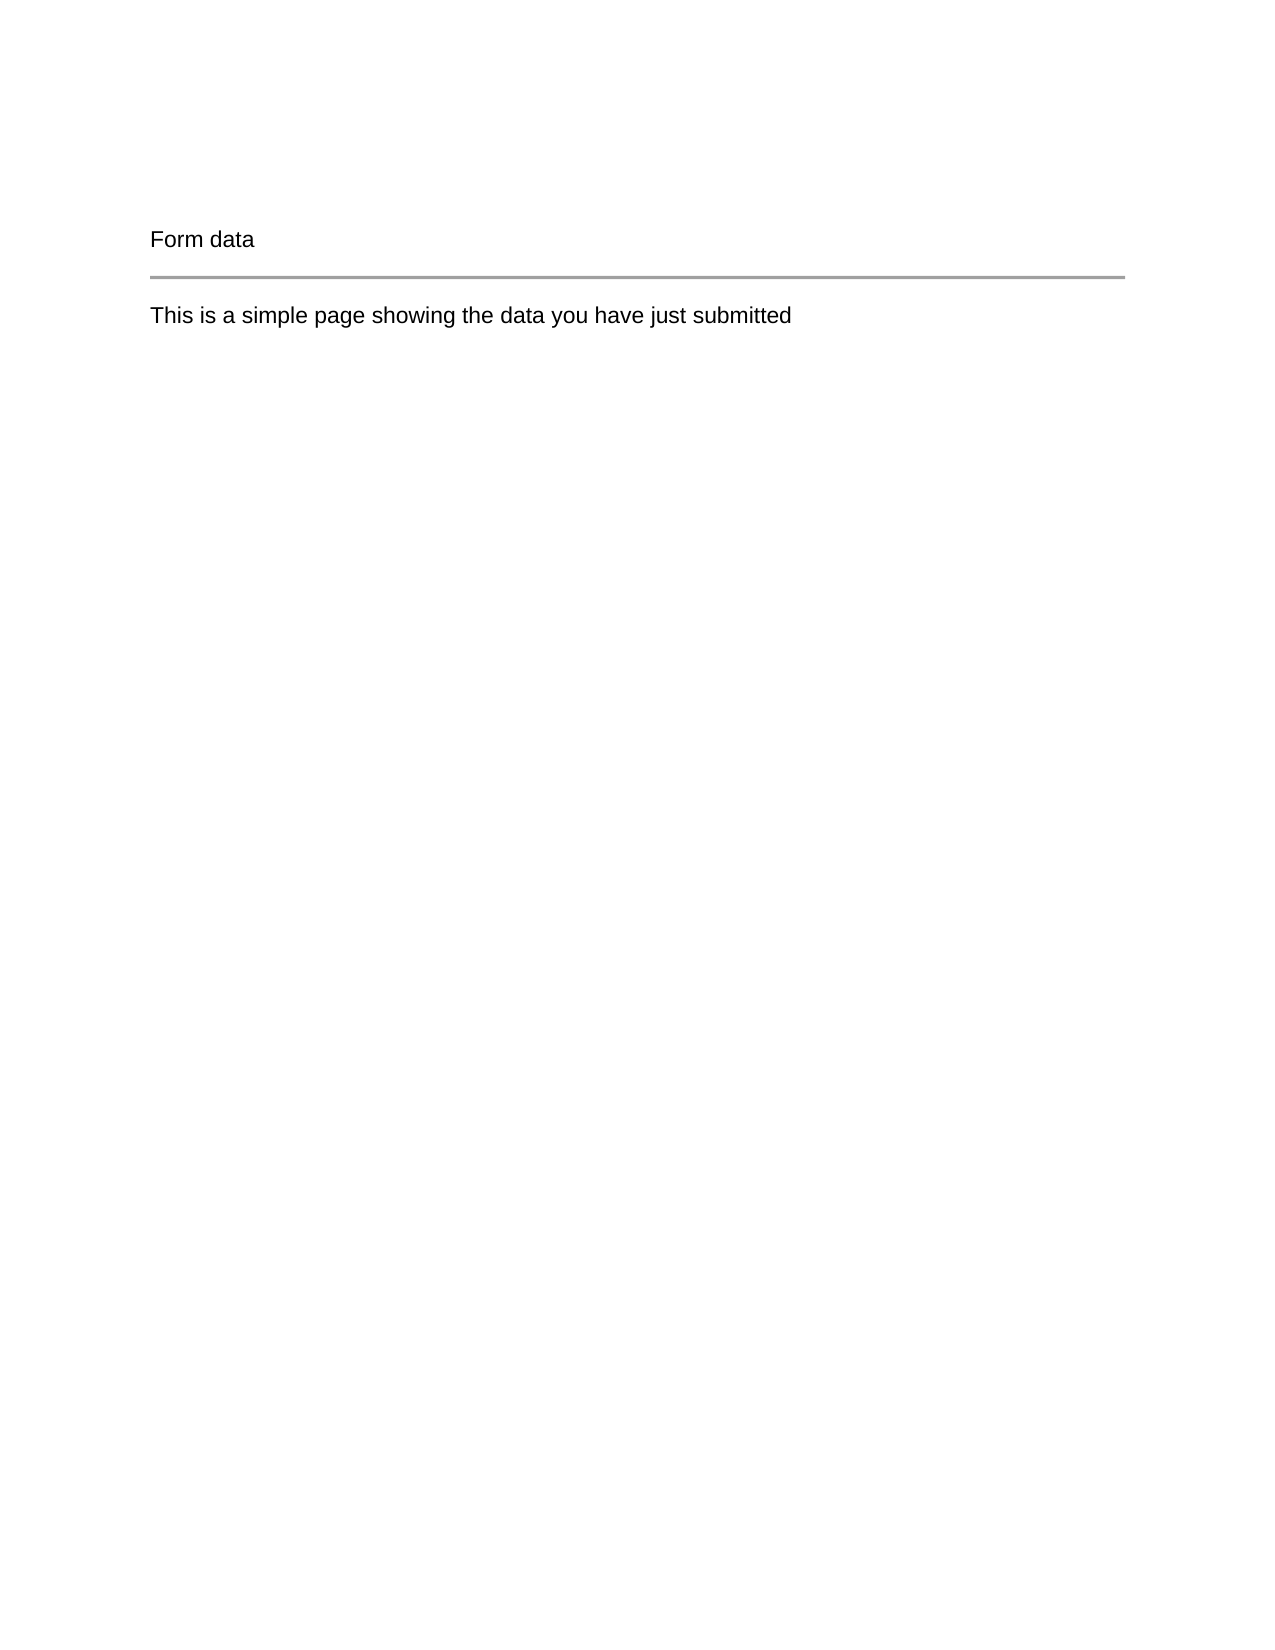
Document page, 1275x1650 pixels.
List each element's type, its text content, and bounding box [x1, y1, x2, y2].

text This is a simple page showing the data you have just submitted [150, 280, 1125, 329]
text Form data [150, 226, 1125, 252]
